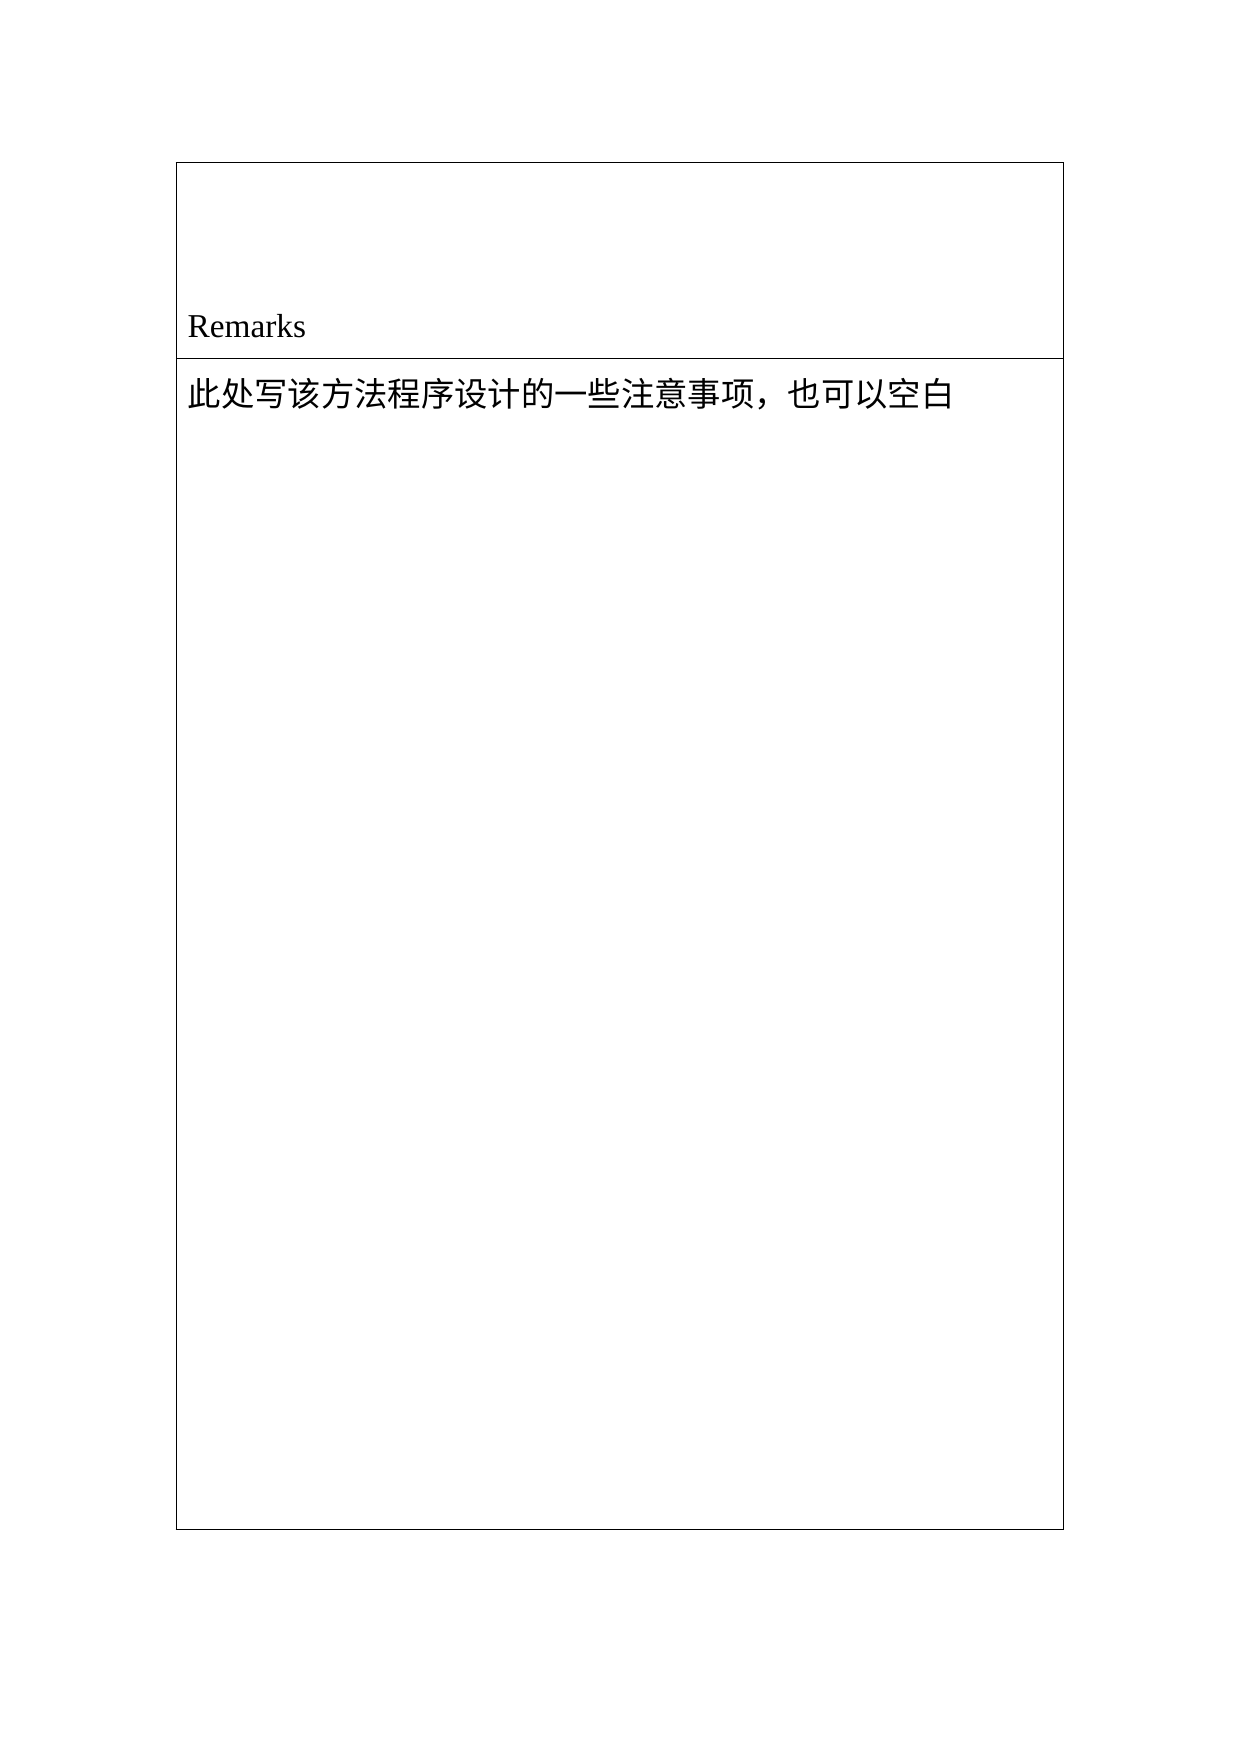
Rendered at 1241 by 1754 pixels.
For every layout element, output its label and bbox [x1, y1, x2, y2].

table_cell [177, 163, 1063, 358]
table_cell [177, 359, 1063, 1529]
